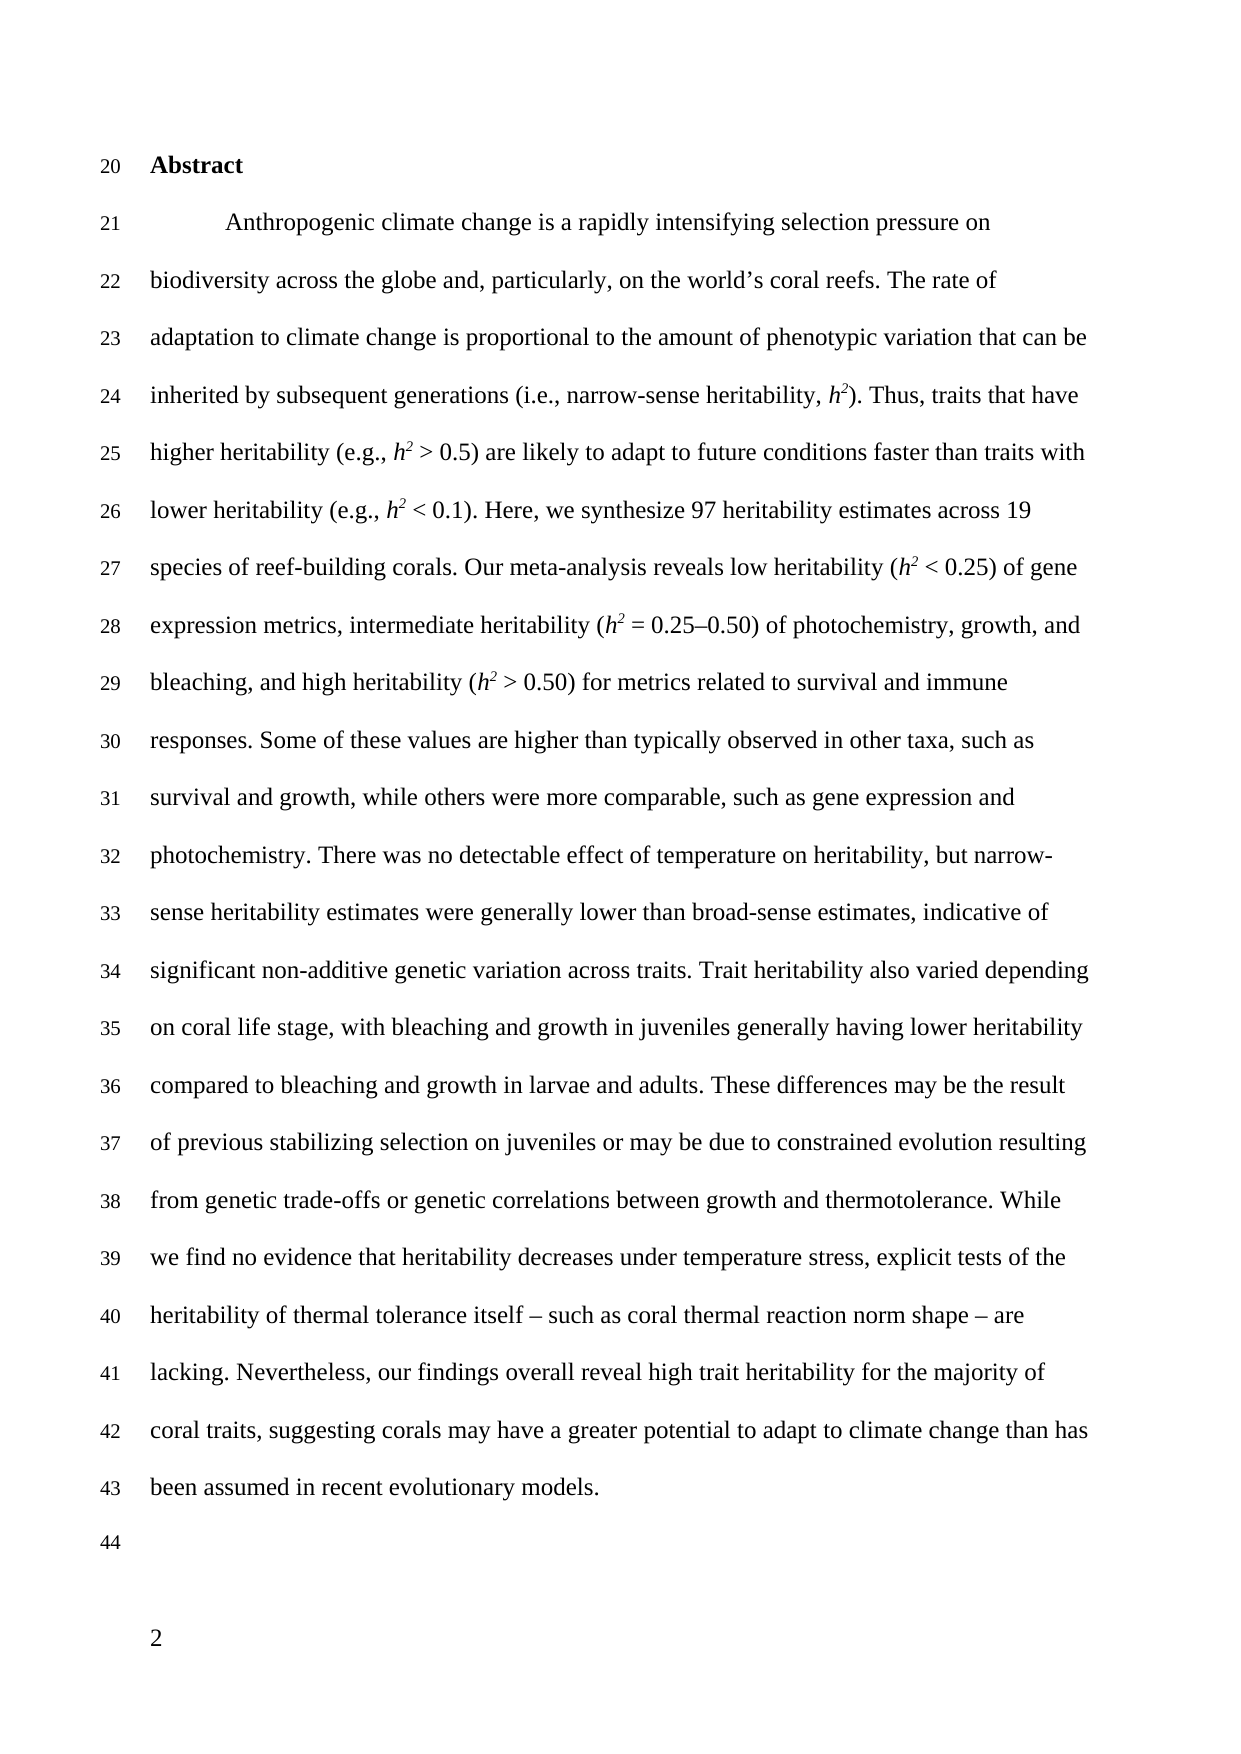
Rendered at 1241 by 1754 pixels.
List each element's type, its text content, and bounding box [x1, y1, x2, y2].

text Anthropogenic climate change is a rapidly intensifying selection pressure on biodiversity across the globe and, particularly, on the world’s coral reefs. The rate of adaptation to climate change is proportional to the amount of phenotypic variation that can be inherited by subsequent generations (i.e., narrow-sense heritability, h2). Thus, traits that have higher heritability (e.g., h2 > 0.5) are likely to adapt to future conditions faster than traits with lower heritability (e.g., h2 < 0.1). Here, we synthesize 97 heritability estimates across 19 species of reef-building corals. Our meta-analysis reveals low heritability (h2 < 0.25) of gene expression metrics, intermediate heritability (h2 = 0.25–0.50) of photochemistry, growth, and bleaching, and high heritability (h2 > 0.50) for metrics related to survival and immune responses. Some of these values are higher than typically observed in other taxa, such as survival and growth, while others were more comparable, such as gene expression and photochemistry. There was no detectable effect of temperature on heritability, but narrow-sense heritability estimates were generally lower than broad-sense estimates, indicative of significant non-additive genetic variation across traits. Trait heritability also varied depending on coral life stage, with bleaching and growth in juveniles generally having lower heritability compared to bleaching and growth in larvae and adults. These differences may be the result of previous stabilizing selection on juveniles or may be due to constrained evolution resulting from genetic trade-offs or genetic correlations between growth and thermotolerance. While we find no evidence that heritability decreases under temperature stress, explicit tests of the heritability of thermal tolerance itself – such as coral thermal reaction norm shape – are lacking. Nevertheless, our findings overall reveal high trait heritability for the majority of coral traits, suggesting corals may have a greater potential to adapt to climate change than has been assumed in recent evolutionary models. [150, 207, 1090, 1501]
text Abstract [150, 150, 1090, 179]
